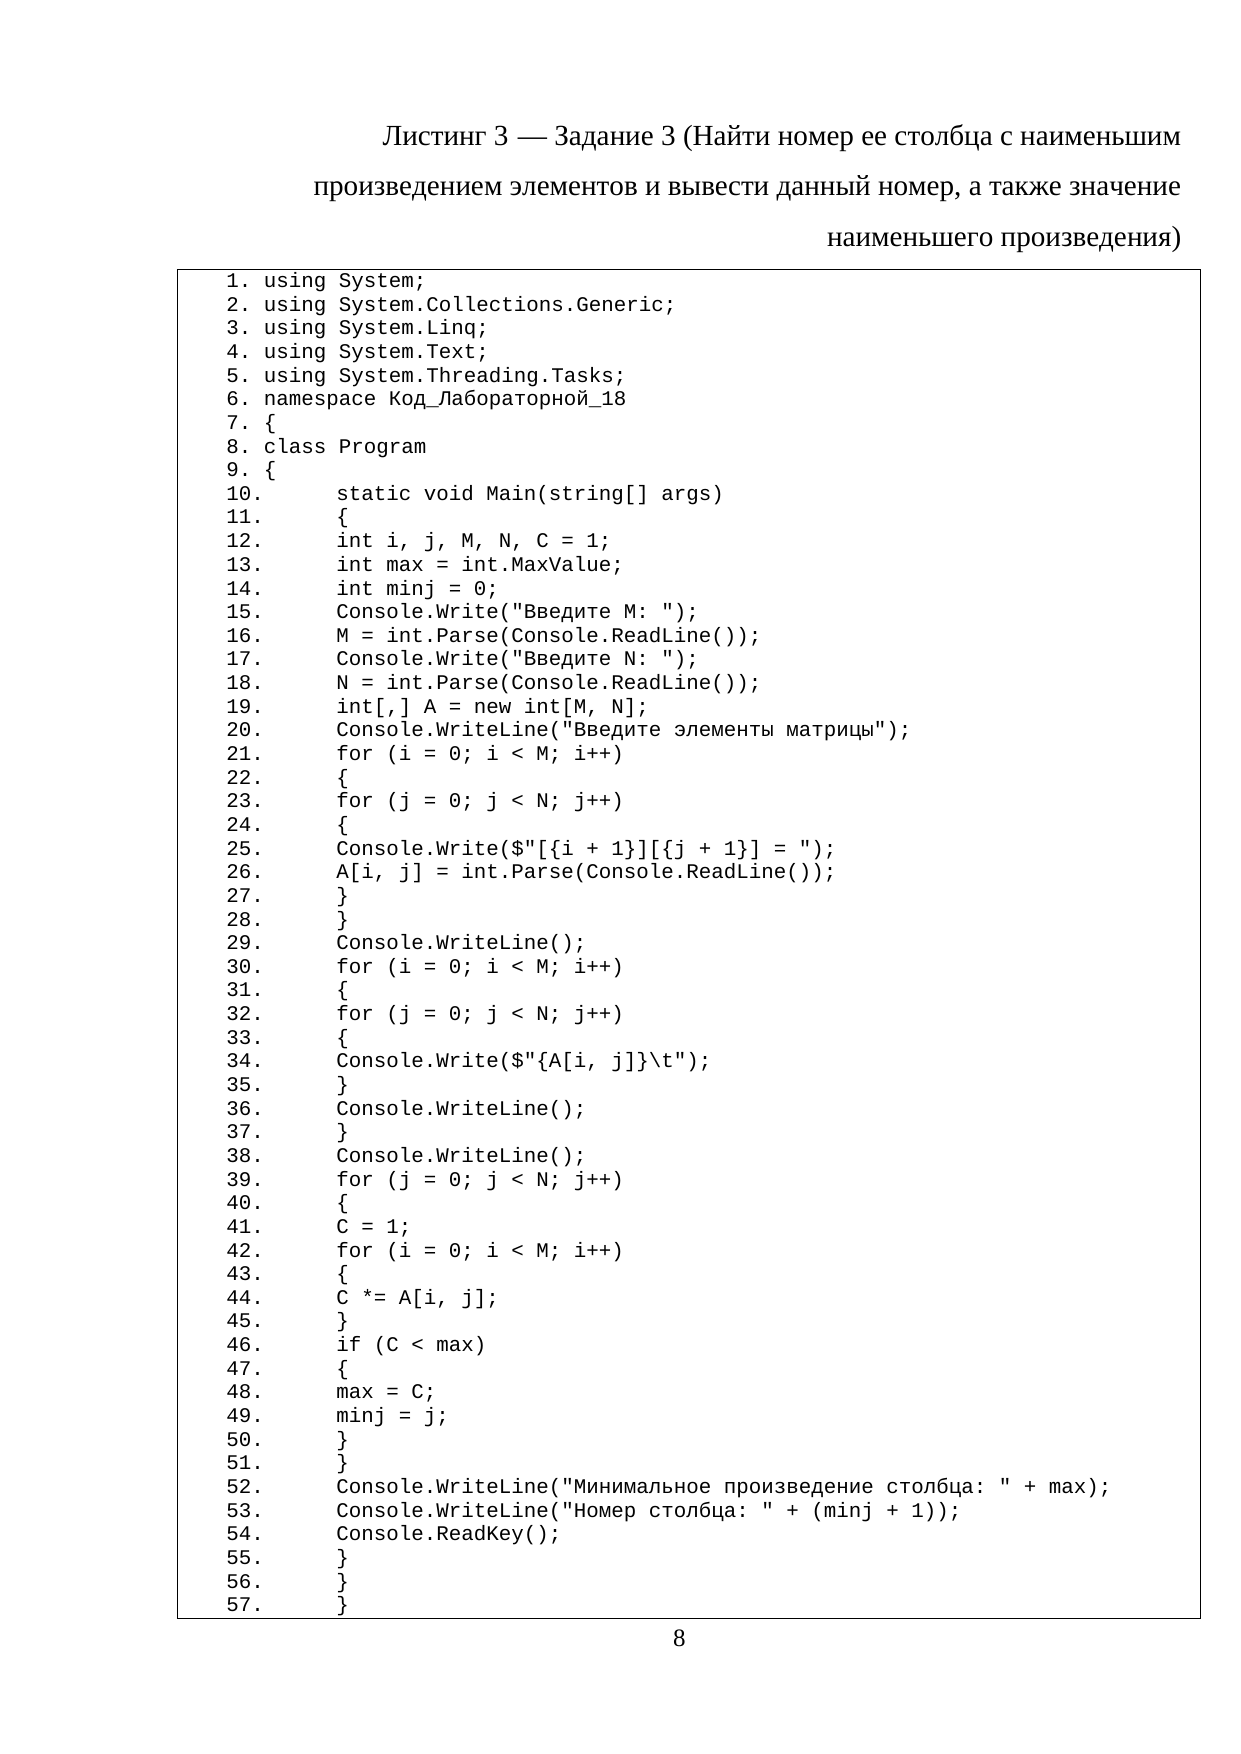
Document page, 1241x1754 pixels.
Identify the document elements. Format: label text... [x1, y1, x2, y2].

text Листинг 3 — Задание 3 (Найти номер ее столбца с наименьшим произведением элементов и вывести данный номер, а также значение наименьшего произведения) [177, 118, 1181, 252]
table_header using System; using System.Collections.Generic; using System.Linq; using System.Text; using System.Threading.Tasks; namespace Код_Лабораторной_18 { class Program { static void Main(string[] args) { int i, j, M, N, C = 1; int max = int.MaxValue; int minj = 0; Console.Write("Введите M: "); M = int.Parse(Console.ReadLine()); Console.Write("Введите N: "); N = int.Parse(Console.ReadLine()); int[,] A = new int[M, N]; Console.WriteLine("Введите элементы матрицы"); for (i = 0; i < M; i++) { for (j = 0; j < N; j++) { Console.Write($"[{i + 1}][{j + 1}] = "); A[i, j] = int.Parse(Console.ReadLine()); } } Console.WriteLine(); for (i = 0; i < M; i++) { for (j = 0; j < N; j++) { Console.Write($"{A[i, j]}\t"); } Console.WriteLine(); } Console.WriteLine(); for (j = 0; j < N; j++) { C = 1; for (i = 0; i < M; i++) { C *= A[i, j]; } if (C < max) { max = C; minj = j; } } Console.WriteLine("Минимальное произведение столбца: " + max); Console.WriteLine("Номер столбца: " + (minj + 1)); Console.ReadKey(); } } } [178, 270, 1200, 1618]
